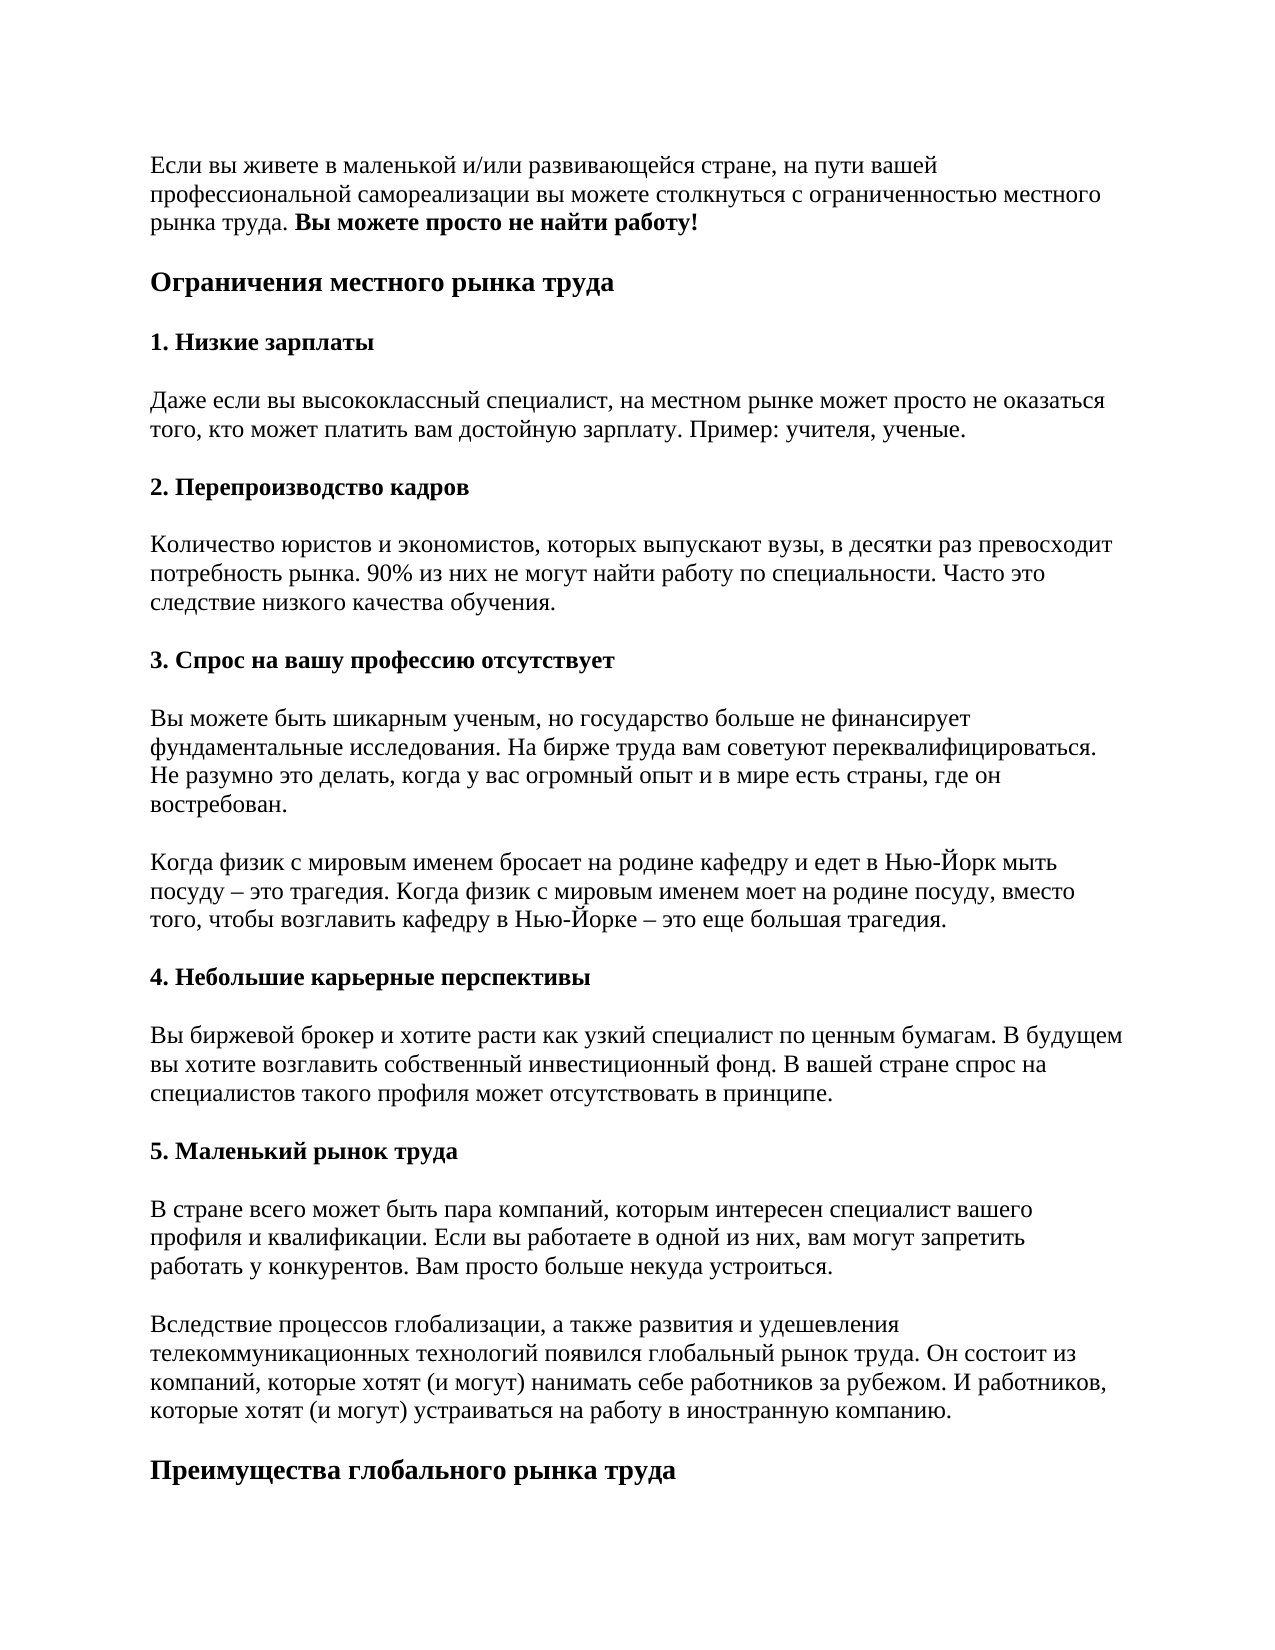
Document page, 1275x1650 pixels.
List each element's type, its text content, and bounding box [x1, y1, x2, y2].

text Ограничения местного рынка труда [150, 265, 1125, 298]
text Вследствие процессов глобализации, а также развития и удешевления телекоммуникационных технологий появился глобальный рынок труда. Он состоит из компаний, которые хотят (и могут) нанимать себе работников за рубежом. И работников, которые хотят (и могут) устраиваться на работу в иностранную компанию. [150, 1309, 1125, 1424]
text Когда физик с мировым именем бросает на родине кафедру и едет в Нью-Йорк мыть посуду – это трагедия. Когда физик с мировым именем моет на родине посуду, вместо того, чтобы возглавить кафедру в Нью-Йорке – это еще большая трагедия. [150, 847, 1125, 933]
text Количество юристов и экономистов, которых выпускают вузы, в десятки раз превосходит потребность рынка. 90% из них не могут найти работу по специальности. Часто это следствие низкого качества обучения. [150, 529, 1125, 616]
text 1. Низкие зарплаты [150, 327, 1125, 356]
text 2. Перепроизводство кадров [150, 472, 1125, 500]
text Вы можете быть шикарным ученым, но государство больше не финансирует фундаментальные исследования. На бирже труда вам советуют переквалифицироваться. Не разумно это делать, когда у вас огромный опыт и в мире есть страны, где он востребован. [150, 703, 1125, 818]
text Вы биржевой брокер и хотите расти как узкий специалист по ценным бумагам. В будущем вы хотите возглавить собственный инвестиционный фонд. В вашей стране спрос на специалистов такого профиля может отсутствовать в принципе. [150, 1020, 1125, 1107]
text Если вы живете в маленькой и/или развивающейся стране, на пути вашей профессиональной самореализации вы можете столкнуться с ограниченностью местного рынка труда. Вы можете просто не найти работу! [150, 150, 1125, 236]
text Даже если вы высококлассный специалист, на местном рынке может просто не оказаться того, кто может платить вам достойную зарплату. Пример: учителя, ученые. [150, 385, 1125, 442]
text 5. Маленький рынок труда [150, 1136, 1125, 1164]
text В стране всего может быть пара компаний, которым интересен специалист вашего профиля и квалификации. Если вы работаете в одной из них, вам могут запретить работать у конкурентов. Вам просто больше некуда устроиться. [150, 1194, 1125, 1280]
text 4. Небольшие карьерные перспективы [150, 962, 1125, 991]
text Преимущества глобального рынка труда [150, 1453, 1125, 1486]
text 3. Спрос на вашу профессию отсутствует [150, 645, 1125, 674]
